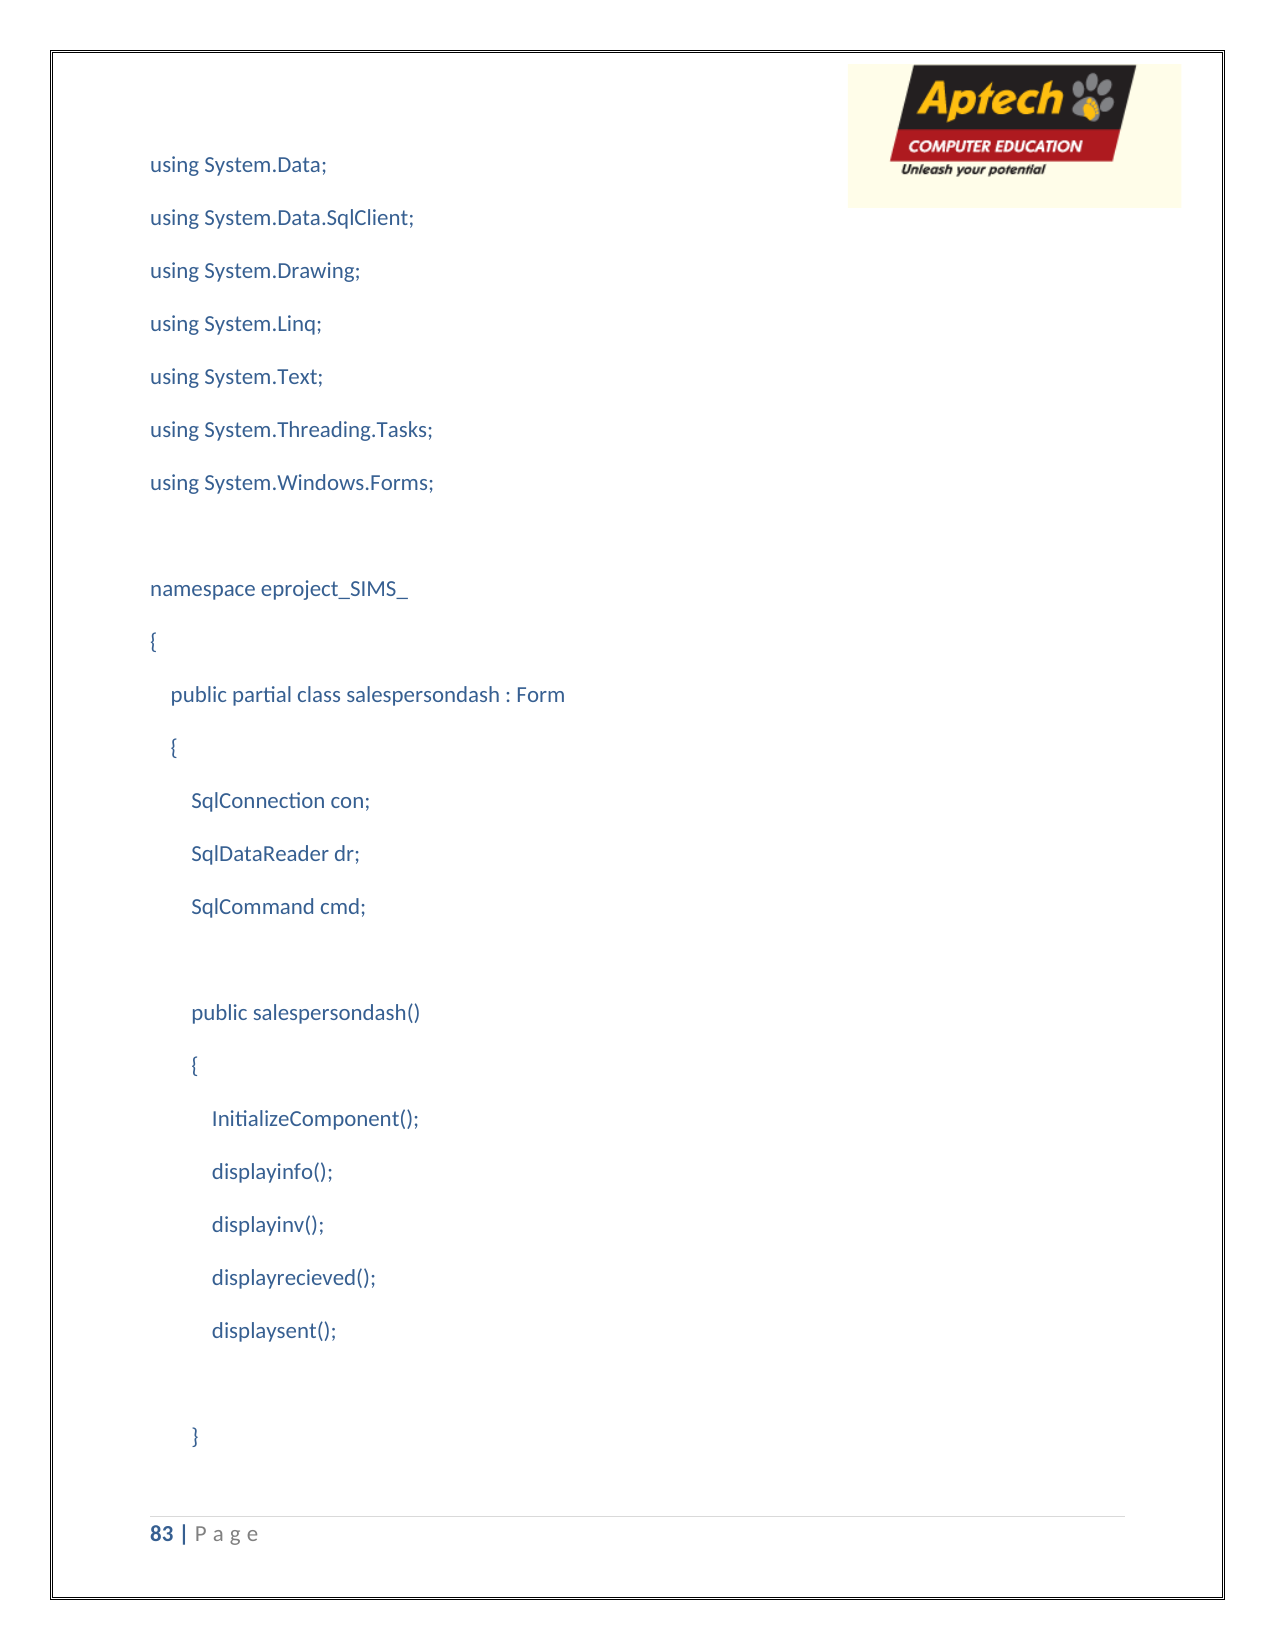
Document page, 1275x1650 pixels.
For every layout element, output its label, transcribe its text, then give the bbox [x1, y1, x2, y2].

text public partial class salespersondash : Form [150, 680, 1125, 708]
text displaysent(); [150, 1316, 1125, 1344]
text displayinfo(); [150, 1157, 1125, 1185]
text SqlConnection con; [150, 786, 1125, 814]
text using System.Drawing; [150, 256, 1125, 284]
text using System.Text; [150, 362, 1125, 390]
text using System.Linq; [150, 309, 1125, 337]
text { [150, 627, 1125, 655]
text SqlCommand cmd; [150, 892, 1125, 920]
text using System.Data.SqlClient; [150, 203, 1125, 231]
text InitializeComponent(); [150, 1104, 1125, 1132]
picture [847, 64, 1182, 208]
text { [150, 1051, 1125, 1079]
text displayrecieved(); [150, 1263, 1125, 1291]
text using System.Threading.Tasks; [150, 415, 1125, 443]
text } [150, 1422, 1125, 1451]
text public salespersondash() [150, 998, 1125, 1026]
text SqlDataReader dr; [150, 839, 1125, 867]
text namespace eproject_SIMS_ [150, 574, 1125, 602]
text using System.Windows.Forms; [150, 468, 1125, 496]
text { [150, 733, 1125, 761]
text displayinv(); [150, 1210, 1125, 1238]
text using System.Data; [150, 150, 1125, 178]
